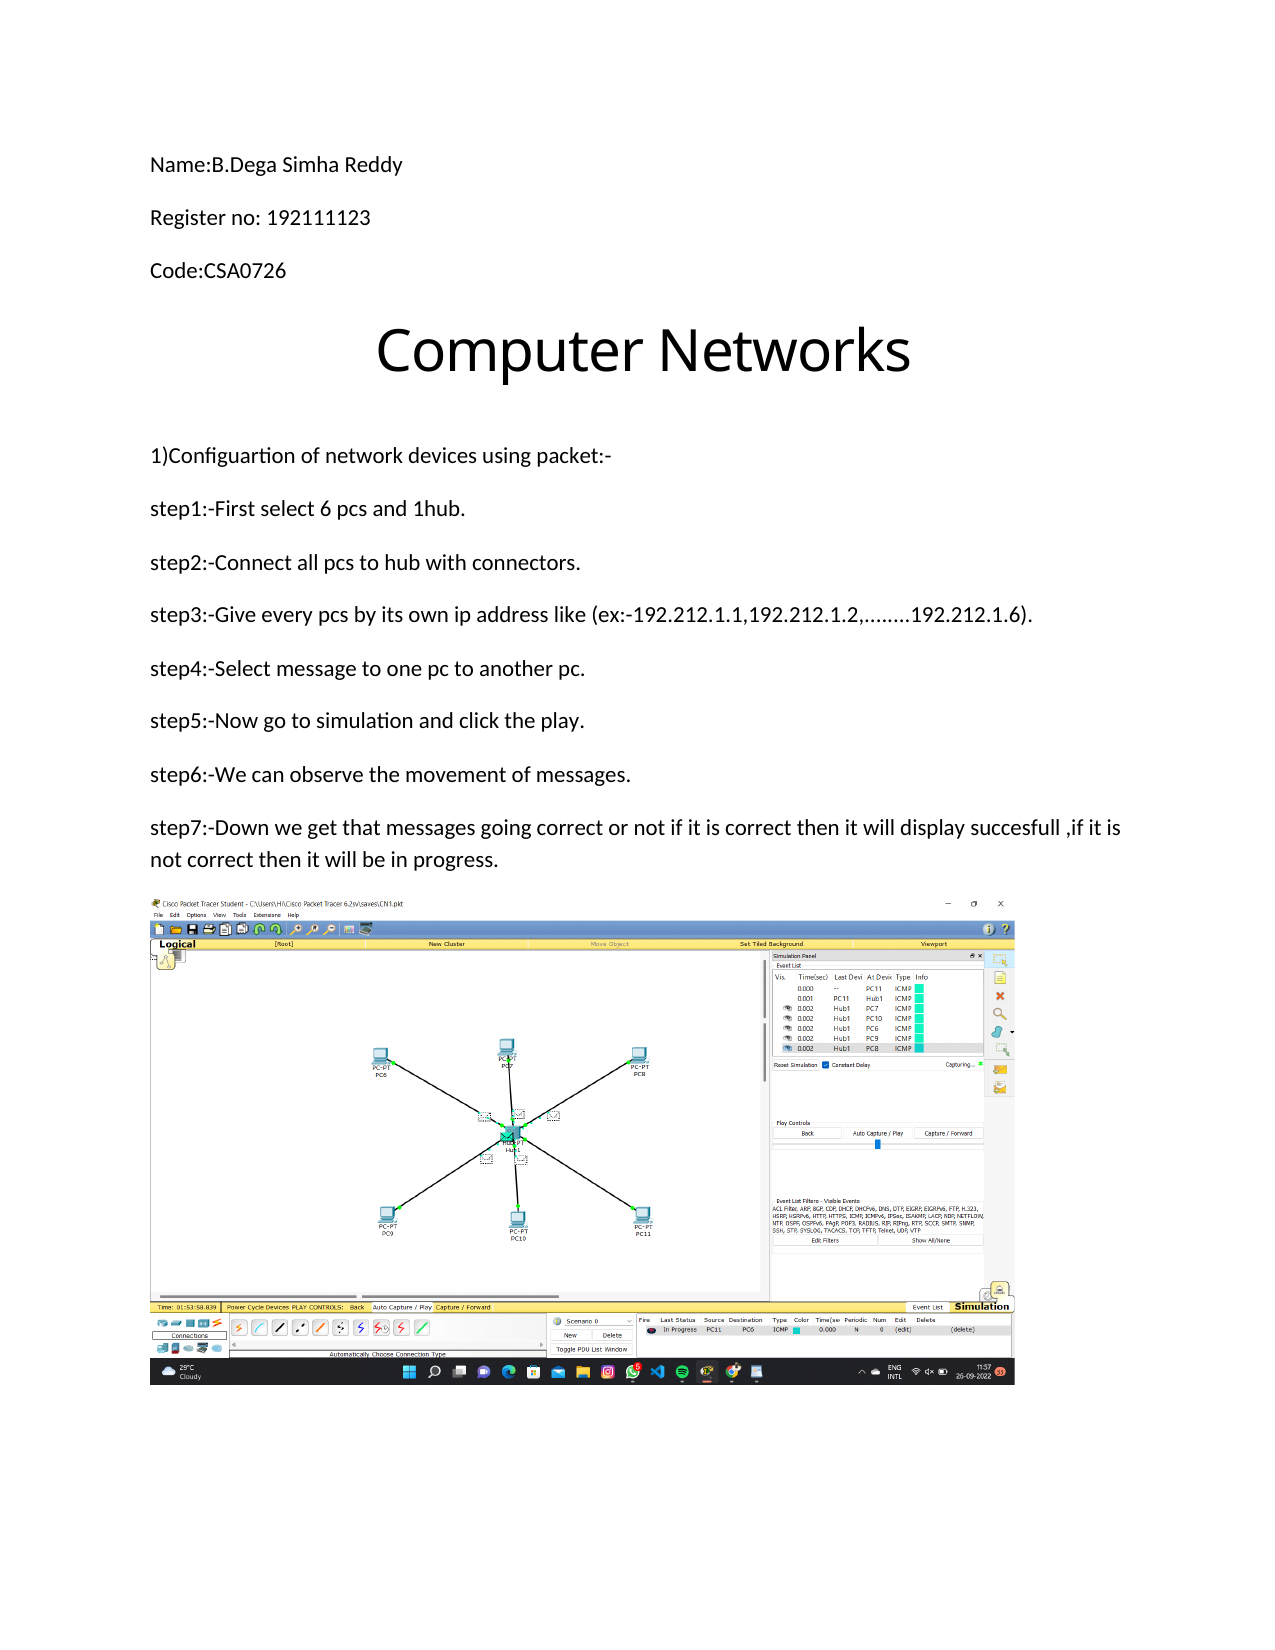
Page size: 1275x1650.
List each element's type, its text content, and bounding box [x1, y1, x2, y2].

text step2:-Connect all pcs to hub with connectors. [150, 548, 1125, 576]
text step7:-Down we get that messages going correct or not if it is correct then it will display succesfull ,if it is not correct then it will be in progress. [150, 813, 1125, 873]
text Register no: 192111123 [150, 203, 1125, 231]
text step4:-Select message to one pc to another pc. [150, 654, 1125, 682]
text Name:B.Dega Simha Reddy [150, 150, 1125, 178]
text step3:-Give every pcs by its own ip address like (ex:-192.212.1.1,192.212.1.2,........192.212.1.6). [150, 601, 1125, 629]
text step6:-We can observe the movement of messages. [150, 760, 1125, 788]
picture [150, 897, 1015, 1385]
text Code:CSA0726 [150, 256, 1125, 284]
text step1:-First select 6 pcs and 1hub. [150, 494, 1125, 523]
text 1)Configuartion of network devices using packet:- [150, 442, 1125, 469]
text step5:-Now go to simulation and click the play. [150, 707, 1125, 735]
title Computer Networks [150, 309, 1125, 388]
